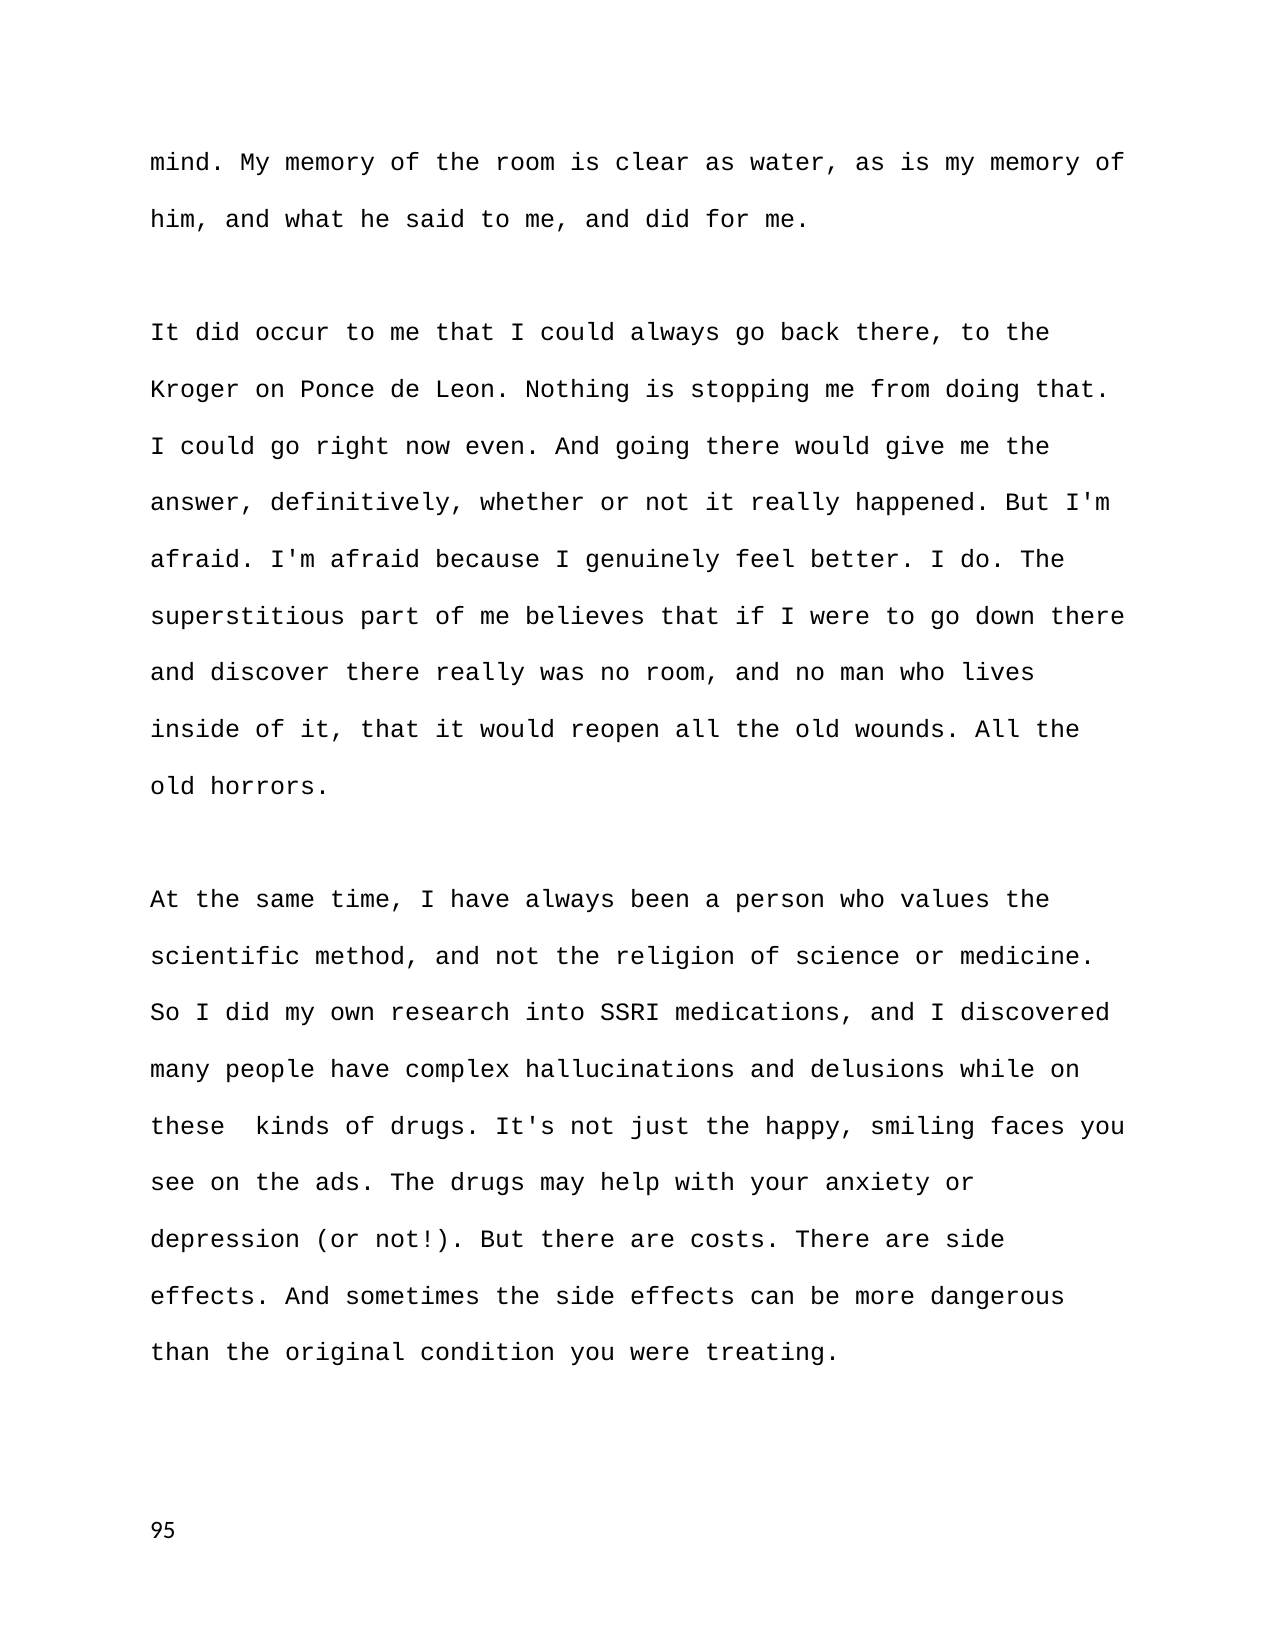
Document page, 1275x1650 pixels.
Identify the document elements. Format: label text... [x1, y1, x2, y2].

text At the same time, I have always been a person who values the scientific method, and not the religion of science or medicine. So I did my own research into SSRI medications, and I discovered many people have complex hallucinations and delusions while on these kinds of drugs. It's not just the happy, smiling faces you see on the ads. The drugs may help with your anxiety or depression (or not!). But there are costs. There are side effects. And sometimes the side effects can be more dangerous than the original condition you were treating. [150, 887, 1125, 1368]
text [150, 150, 1125, 235]
text It did occur to me that I could always go back there, to the Kroger on Ponce de Leon. Nothing is stopping me from doing that. I could go right now even. And going there would give me the answer, definitively, whether or not it really happened. But I'm afraid. I'm afraid because I genuinely feel better. I do. The superstitious part of me believes that if I were to go down there and discover there really was no room, and no man who lives inside of it, that it would reopen all the old wounds. All the old horrors. [150, 320, 1125, 802]
